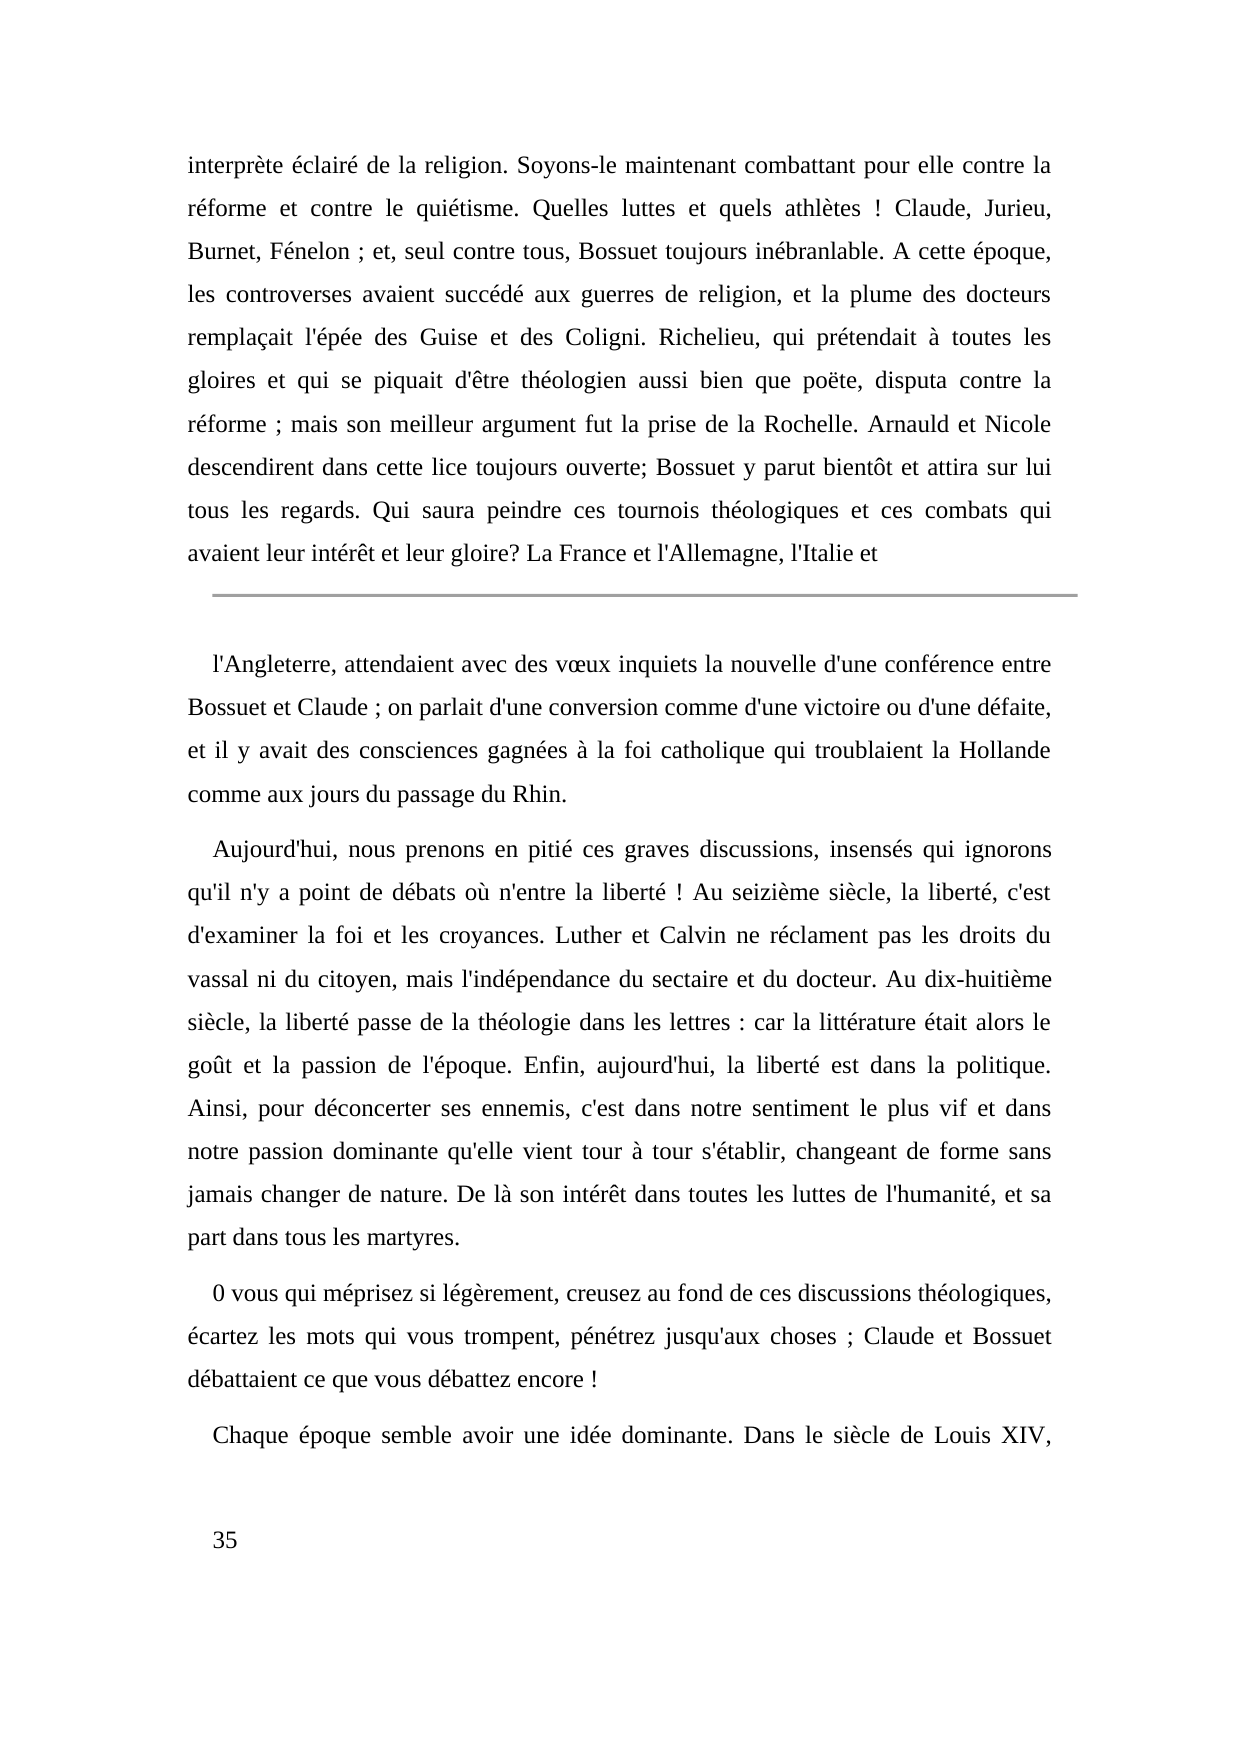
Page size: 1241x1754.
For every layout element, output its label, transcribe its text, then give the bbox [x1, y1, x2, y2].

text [187, 150, 1053, 567]
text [187, 1420, 1053, 1449]
text 0 vous qui méprisez si légèrement, creusez au fond de ces discussions théologiques, écartez les mots qui vous trompent, pénétrez jusqu'aux choses ; Claude et Bossuet débattaient ce que vous débattez encore ! [187, 1278, 1053, 1393]
text l'Angleterre, attendaient avec des vœux inquiets la nouvelle d'une conférence entre Bossuet et Claude ; on parlait d'une conversion comme d'une victoire ou d'une défaite, et il y avait des consciences gagnées à la foi catholique qui troublaient la Hollande comme aux jours du passage du Rhin. [187, 649, 1053, 807]
text Aujourd'hui, nous prenons en pitié ces graves discussions, insensés qui ignorons qu'il n'y a point de débats où n'entre la liberté ! Au seizième siècle, la liberté, c'est d'examiner la foi et les croyances. Luther et Calvin ne réclament pas les droits du vassal ni du citoyen, mais l'indépendance du sectaire et du docteur. Au dix-huitième siècle, la liberté passe de la théologie dans les lettres : car la littérature était alors le goût et la passion de l'époque. Enfin, aujourd'hui, la liberté est dans la politique. Ainsi, pour déconcerter ses ennemis, c'est dans notre sentiment le plus vif et dans notre passion dominante qu'elle vient tour à tour s'établir, changeant de forme sans jamais changer de nature. De là son intérêt dans toutes les luttes de l'humanité, et sa part dans tous les martyres. [187, 834, 1053, 1251]
